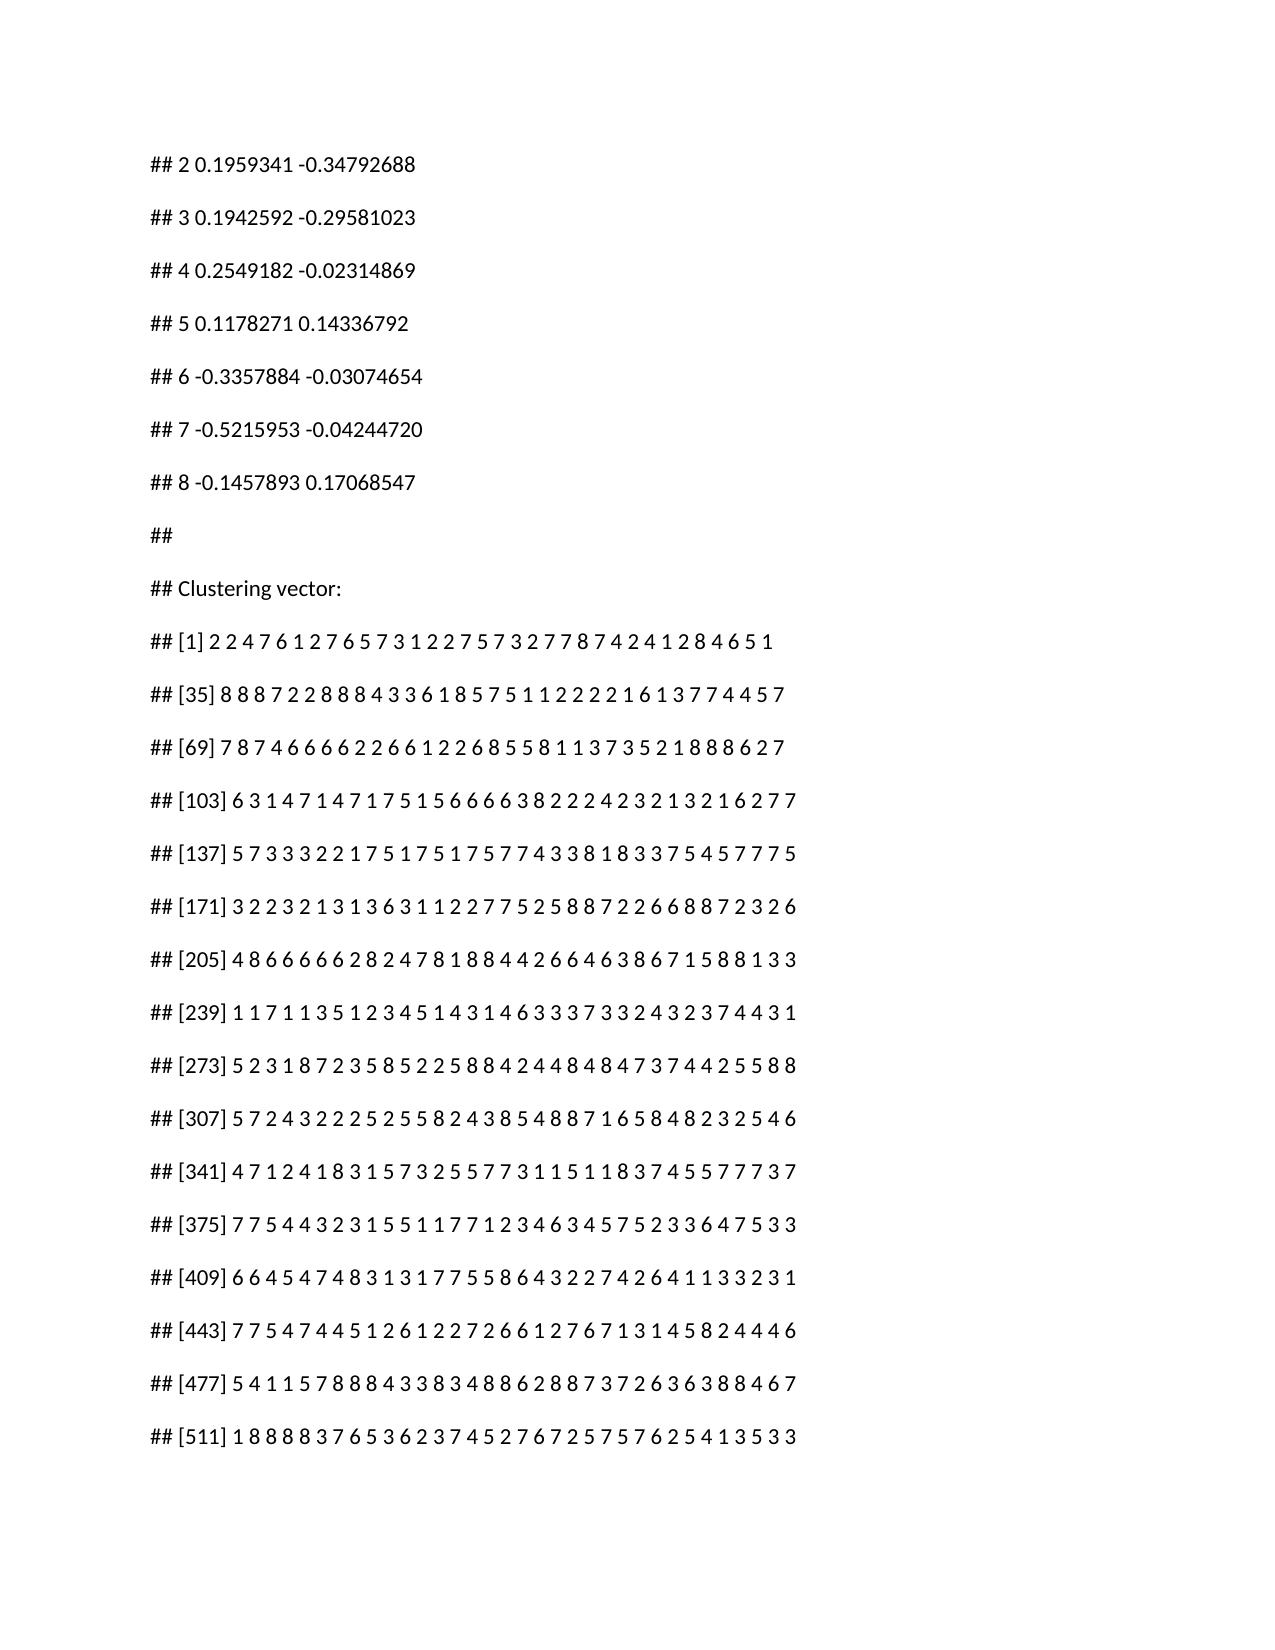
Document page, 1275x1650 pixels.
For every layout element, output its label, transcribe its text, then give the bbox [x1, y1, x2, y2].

text ## [35] 8 8 8 7 2 2 8 8 8 4 3 3 6 1 8 5 7 5 1 1 2 2 2 2 1 6 1 3 7 7 4 4 5 7 [150, 680, 1125, 708]
text ## [375] 7 7 5 4 4 3 2 3 1 5 5 1 1 7 7 1 2 3 4 6 3 4 5 7 5 2 3 3 6 4 7 5 3 3 [150, 1210, 1125, 1238]
text ## [137] 5 7 3 3 3 2 2 1 7 5 1 7 5 1 7 5 7 7 4 3 3 8 1 8 3 3 7 5 4 5 7 7 7 5 [150, 839, 1125, 867]
text ## [103] 6 3 1 4 7 1 4 7 1 7 5 1 5 6 6 6 6 3 8 2 2 2 4 2 3 2 1 3 2 1 6 2 7 7 [150, 786, 1125, 814]
text ## [150, 521, 1125, 549]
text ## [409] 6 6 4 5 4 7 4 8 3 1 3 1 7 7 5 5 8 6 4 3 2 2 7 4 2 6 4 1 1 3 3 2 3 1 [150, 1263, 1125, 1291]
text ## [69] 7 8 7 4 6 6 6 6 2 2 6 6 1 2 2 6 8 5 5 8 1 1 3 7 3 5 2 1 8 8 8 6 2 7 [150, 733, 1125, 761]
text ## 3 0.1942592 -0.29581023 [150, 203, 1125, 231]
text ## [273] 5 2 3 1 8 7 2 3 5 8 5 2 2 5 8 8 4 2 4 4 8 4 8 4 7 3 7 4 4 2 5 5 8 8 [150, 1051, 1125, 1079]
text ## [443] 7 7 5 4 7 4 4 5 1 2 6 1 2 2 7 2 6 6 1 2 7 6 7 1 3 1 4 5 8 2 4 4 4 6 [150, 1316, 1125, 1344]
text ## [341] 4 7 1 2 4 1 8 3 1 5 7 3 2 5 5 7 7 3 1 1 5 1 1 8 3 7 4 5 5 7 7 7 3 7 [150, 1157, 1125, 1185]
text ## Clustering vector: [150, 574, 1125, 602]
text ## [239] 1 1 7 1 1 3 5 1 2 3 4 5 1 4 3 1 4 6 3 3 3 7 3 3 2 4 3 2 3 7 4 4 3 1 [150, 998, 1125, 1026]
text ## 6 -0.3357884 -0.03074654 [150, 362, 1125, 390]
text ## [205] 4 8 6 6 6 6 6 2 8 2 4 7 8 1 8 8 4 4 2 6 6 4 6 3 8 6 7 1 5 8 8 1 3 3 [150, 945, 1125, 973]
text ## 5 0.1178271 0.14336792 [150, 309, 1125, 337]
text ## [307] 5 7 2 4 3 2 2 2 5 2 5 5 8 2 4 3 8 5 4 8 8 7 1 6 5 8 4 8 2 3 2 5 4 6 [150, 1104, 1125, 1132]
text ## 4 0.2549182 -0.02314869 [150, 256, 1125, 284]
text ## [511] 1 8 8 8 8 3 7 6 5 3 6 2 3 7 4 5 2 7 6 7 2 5 7 5 7 6 2 5 4 1 3 5 3 3 [150, 1422, 1125, 1451]
text ## [171] 3 2 2 3 2 1 3 1 3 6 3 1 1 2 2 7 7 5 2 5 8 8 7 2 2 6 6 8 8 7 2 3 2 6 [150, 892, 1125, 920]
text ## [477] 5 4 1 1 5 7 8 8 8 4 3 3 8 3 4 8 8 6 2 8 8 7 3 7 2 6 3 6 3 8 8 4 6 7 [150, 1369, 1125, 1397]
text ## 8 -0.1457893 0.17068547 [150, 468, 1125, 496]
text ## [1] 2 2 4 7 6 1 2 7 6 5 7 3 1 2 2 7 5 7 3 2 7 7 8 7 4 2 4 1 2 8 4 6 5 1 [150, 627, 1125, 655]
text ## 2 0.1959341 -0.34792688 [150, 150, 1125, 178]
text ## 7 -0.5215953 -0.04244720 [150, 415, 1125, 443]
